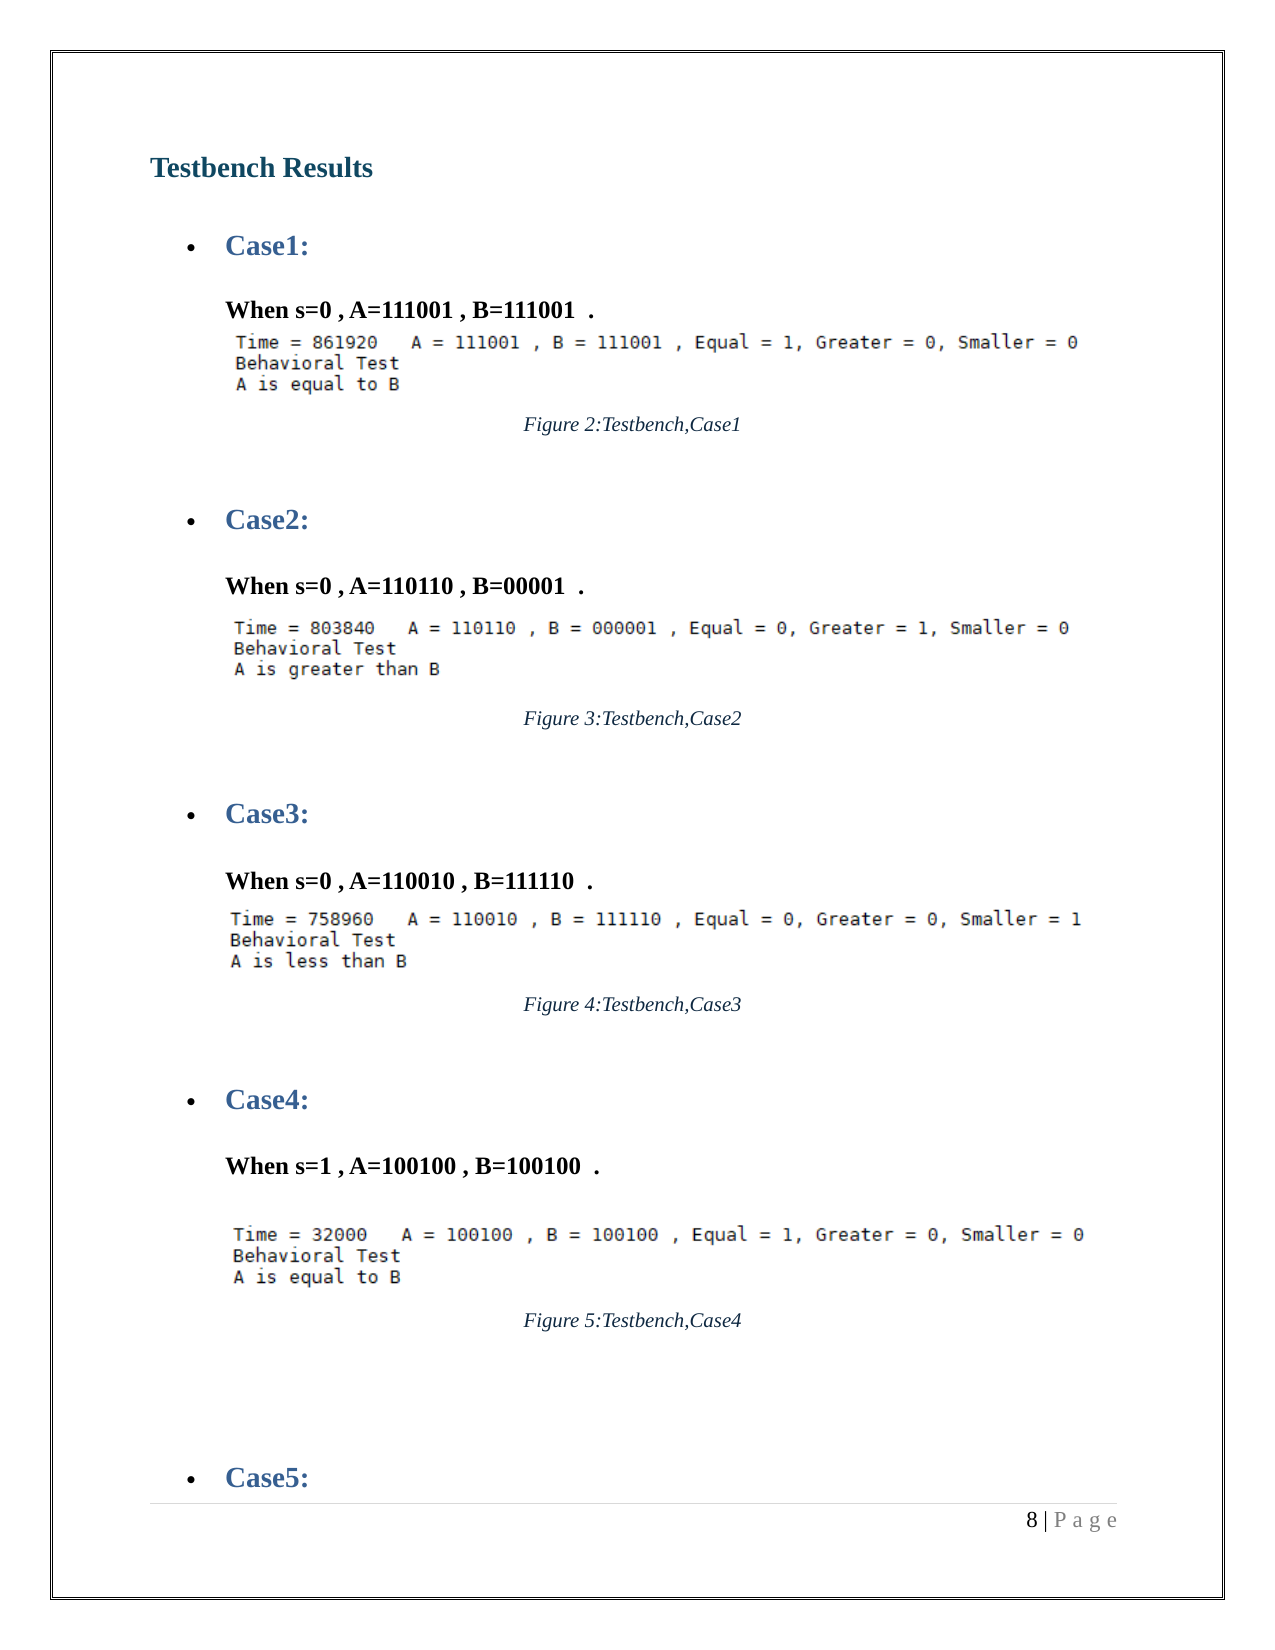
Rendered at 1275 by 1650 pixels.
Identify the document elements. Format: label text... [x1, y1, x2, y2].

picture [225, 326, 1099, 410]
list When s=1 , A=100100 , B=100100 . [225, 1151, 1117, 1180]
text Figure 4:Testbench,Case3 [150, 992, 1117, 1016]
list Case3: [187, 796, 1117, 829]
picture [225, 600, 1109, 704]
picture [225, 1210, 1100, 1306]
list When s=0 , A=110110 , B=00001 . [225, 571, 1117, 599]
text Figure 5:Testbench,Case4 [150, 1308, 1117, 1332]
list Case2: [187, 502, 1117, 535]
text When s=0 , A=111001 , B=111001 . [225, 295, 1117, 324]
list Case5: [187, 1460, 1117, 1493]
list Case1: [187, 228, 1117, 262]
text Figure 2:Testbench,Case1 [150, 412, 1117, 436]
subtitle Testbench Results [150, 150, 1117, 183]
text Figure 3:Testbench,Case2 [150, 706, 1117, 730]
list Case4: [187, 1082, 1117, 1116]
text When s=0 , A=110010 , B=111110 . [225, 866, 1117, 895]
picture [225, 896, 1100, 990]
